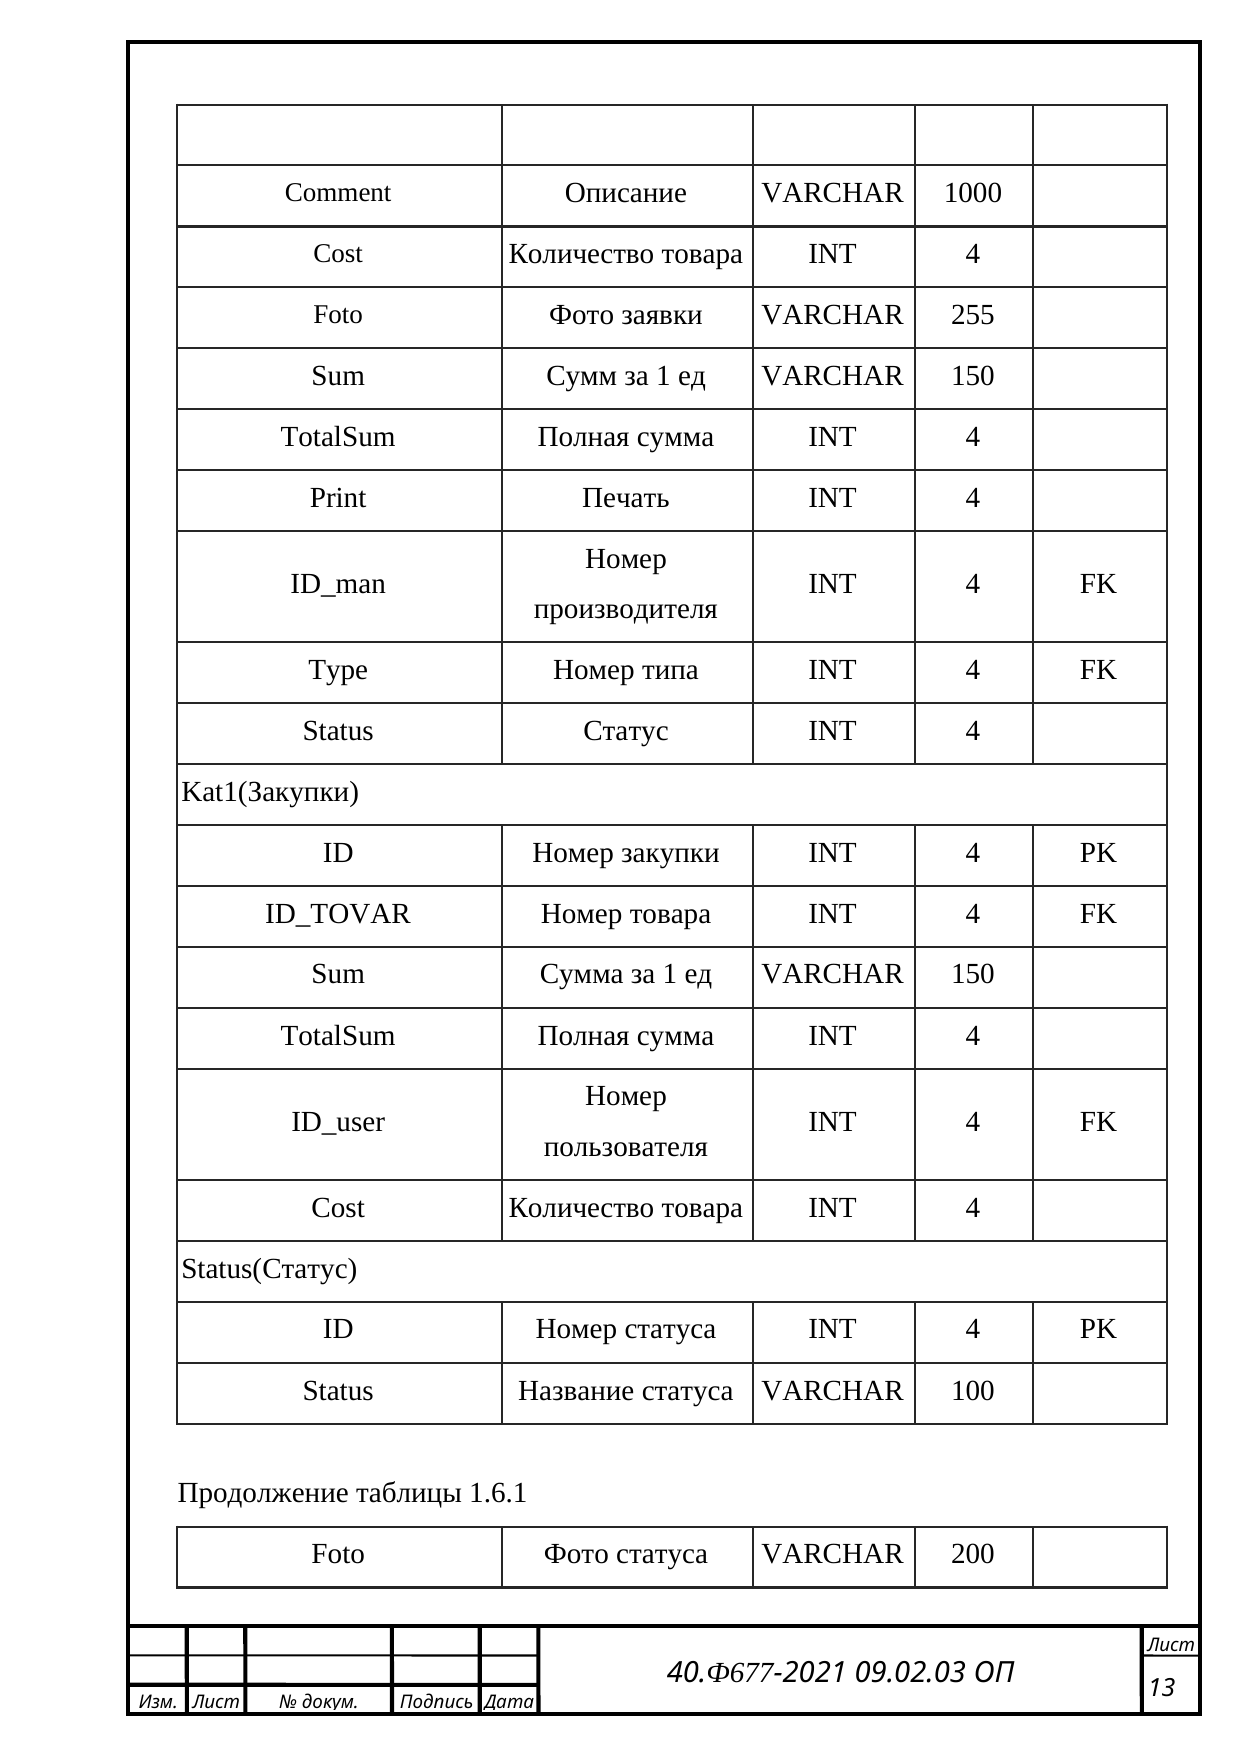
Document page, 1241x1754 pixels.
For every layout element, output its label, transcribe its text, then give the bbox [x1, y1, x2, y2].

table_cell INT [754, 228, 914, 286]
table_cell INT [754, 1303, 914, 1362]
table_cell 1000 [916, 166, 1032, 225]
table_cell 255 [916, 288, 1032, 347]
table_header Фото статуса [503, 1528, 752, 1586]
table_header 3 [754, 106, 914, 164]
table_cell 4 [916, 1303, 1032, 1362]
table_cell Номер типа [503, 643, 752, 702]
table_header 5 [1034, 106, 1166, 164]
table_cell TotalSum [178, 1009, 501, 1068]
table_cell Status [178, 704, 501, 763]
table_cell Количество товара [503, 228, 752, 286]
table_cell Type [178, 643, 501, 702]
table_cell Номер производителя [503, 532, 752, 641]
table_cell 150 [916, 349, 1032, 408]
table_cell Sum [178, 349, 501, 408]
table_cell Status(Статус) [178, 1242, 1166, 1301]
table_cell 150 [916, 948, 1032, 1007]
table_cell INT [754, 826, 914, 885]
table_cell ID_TOVAR [178, 887, 501, 946]
table_cell [1034, 166, 1166, 225]
table_cell [1034, 1009, 1166, 1068]
table_cell FK [1034, 1070, 1166, 1179]
table_cell 4 [916, 1009, 1032, 1068]
table_cell Полная сумма [503, 1009, 752, 1068]
table_cell 4 [916, 887, 1032, 946]
table_cell FK [1034, 643, 1166, 702]
table_cell Sum [178, 948, 501, 1007]
table_cell Номер статуса [503, 1303, 752, 1362]
table_header VARCHAR [754, 1528, 914, 1586]
table_cell Полная сумма [503, 410, 752, 469]
table_cell INT [754, 704, 914, 763]
table_header 200 [916, 1528, 1032, 1586]
table_cell TotalSum [178, 410, 501, 469]
table_cell Cost [178, 228, 501, 286]
table_cell Печать [503, 471, 752, 530]
table_cell 4 [916, 228, 1032, 286]
table_header 2 [503, 106, 752, 164]
table_cell Название статуса [503, 1364, 752, 1423]
table_cell [1034, 471, 1166, 530]
table_cell [1034, 1364, 1166, 1423]
table_cell ID [178, 1303, 501, 1362]
table_cell ID_user [178, 1070, 501, 1179]
table_cell [1034, 948, 1166, 1007]
table_cell FK [1034, 532, 1166, 641]
table_cell FK [1034, 887, 1166, 946]
table_cell ID_man [178, 532, 501, 641]
table_cell [1034, 704, 1166, 763]
table_cell INT [754, 1181, 914, 1240]
table_cell Сумм за 1 ед [503, 349, 752, 408]
table_cell INT [754, 471, 914, 530]
table_cell ID [178, 826, 501, 885]
table_header Foto [178, 1528, 501, 1586]
table_cell Количество товара [503, 1181, 752, 1240]
table_cell 4 [916, 410, 1032, 469]
table_cell INT [754, 887, 914, 946]
table_cell VARCHAR [754, 948, 914, 1007]
text Продолжение таблицы 1.6.1 [177, 1475, 1167, 1509]
table_cell Номер закупки [503, 826, 752, 885]
table_cell Сумма за 1 ед [503, 948, 752, 1007]
table_cell INT [754, 1009, 914, 1068]
table_header 4 [916, 106, 1032, 164]
table_cell Print [178, 471, 501, 530]
table_cell INT [754, 643, 914, 702]
table_cell VARCHAR [754, 288, 914, 347]
table_cell 4 [916, 826, 1032, 885]
table_cell Status [178, 1364, 501, 1423]
table_cell PK [1034, 826, 1166, 885]
table_cell [1034, 349, 1166, 408]
table_cell Статус [503, 704, 752, 763]
table_cell Описание [503, 166, 752, 225]
table_cell VARCHAR [754, 349, 914, 408]
table_cell Foto [178, 288, 501, 347]
table_cell [1034, 228, 1166, 286]
table_cell 4 [916, 704, 1032, 763]
table_cell [1034, 288, 1166, 347]
table_cell Kat1(Закупки) [178, 765, 1166, 824]
table_cell 4 [916, 643, 1032, 702]
table_header [1034, 1528, 1166, 1586]
table_cell INT [754, 1070, 914, 1179]
table_cell Номер товара [503, 887, 752, 946]
table_cell [1034, 1181, 1166, 1240]
table_cell 4 [916, 471, 1032, 530]
table_cell [1034, 410, 1166, 469]
table_cell 4 [916, 1070, 1032, 1179]
table_cell PK [1034, 1303, 1166, 1362]
table_cell INT [754, 532, 914, 641]
table_cell VARCHAR [754, 1364, 914, 1423]
table_cell Фото заявки [503, 288, 752, 347]
table_header 1 [178, 106, 501, 164]
table_cell VARCHAR [754, 166, 914, 225]
table_cell INT [754, 410, 914, 469]
table_cell 100 [916, 1364, 1032, 1423]
table_cell 4 [916, 532, 1032, 641]
table_cell Номер пользователя [503, 1070, 752, 1179]
table_cell 4 [916, 1181, 1032, 1240]
table_cell Cost [178, 1181, 501, 1240]
table_cell Comment [178, 166, 501, 225]
